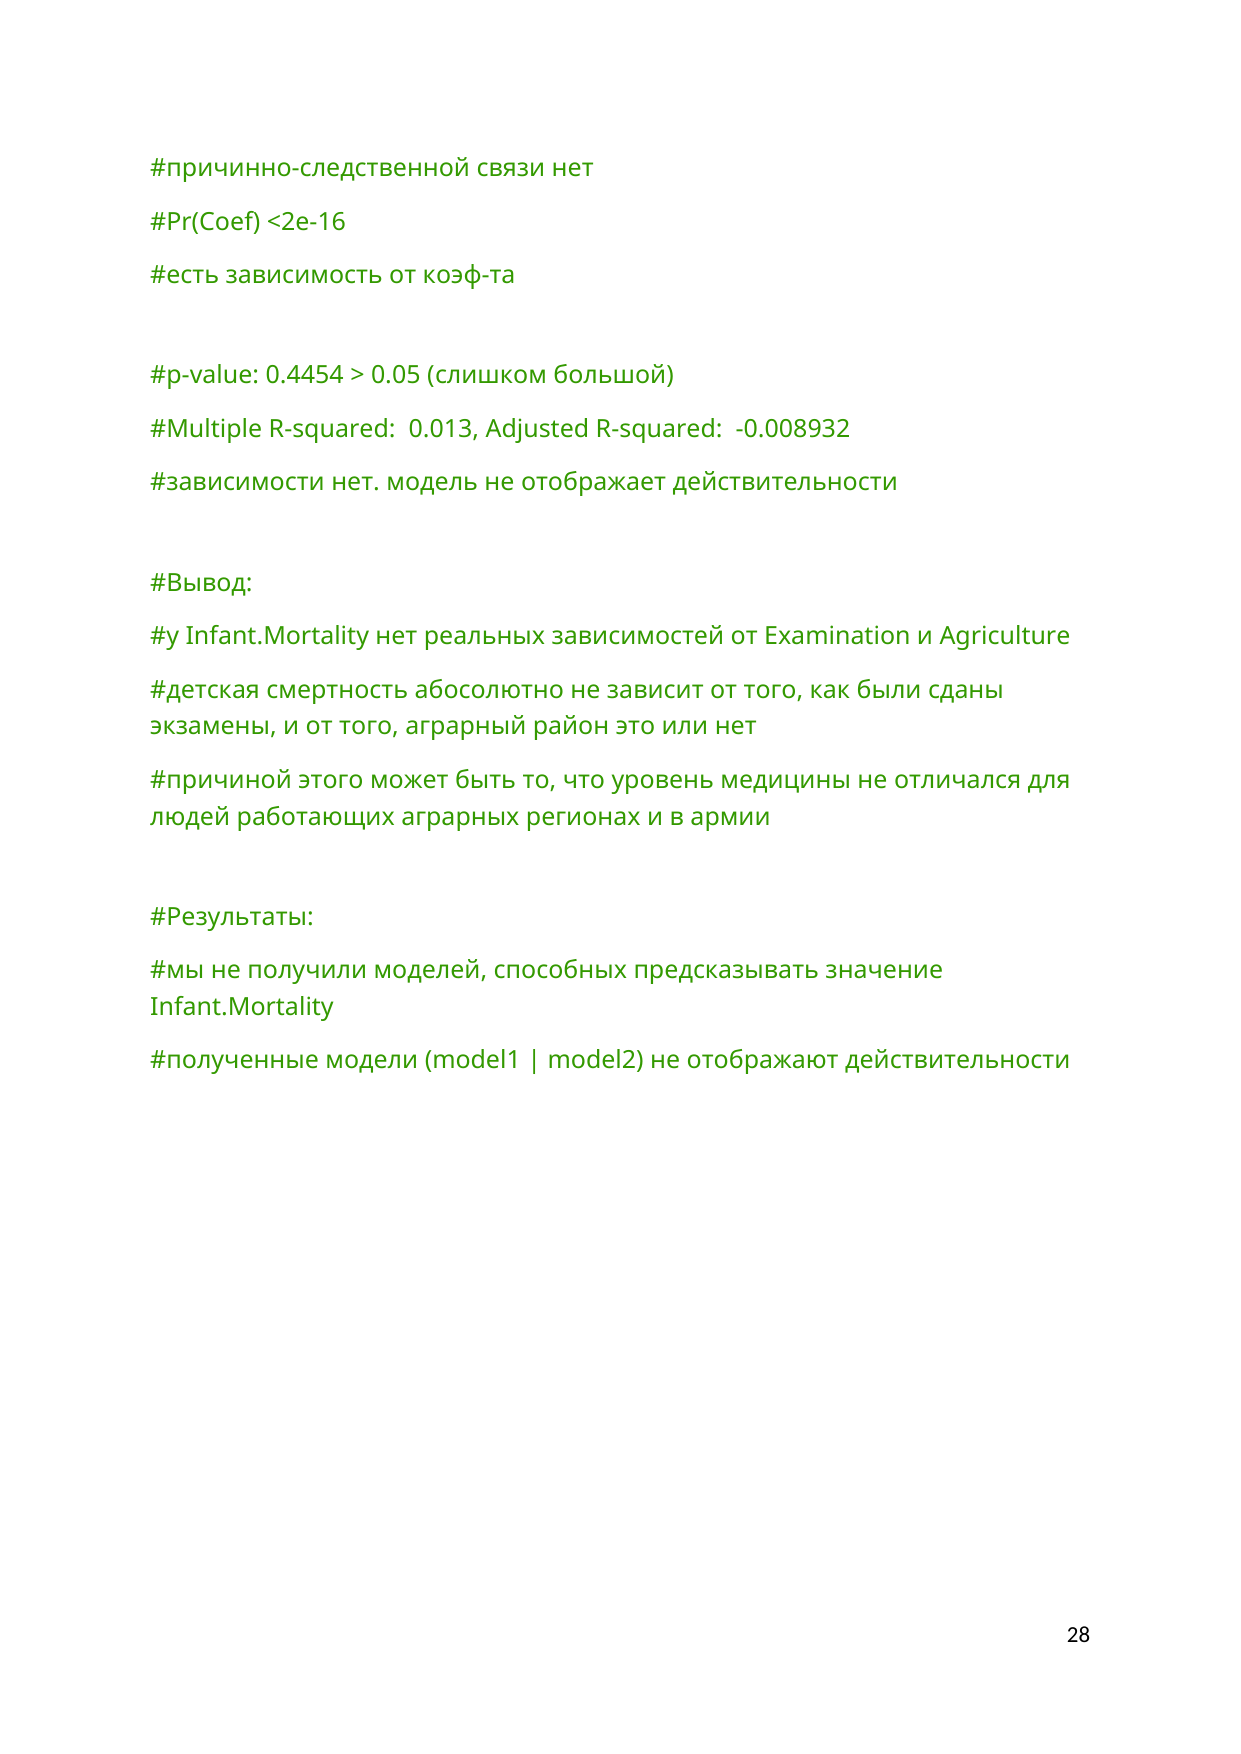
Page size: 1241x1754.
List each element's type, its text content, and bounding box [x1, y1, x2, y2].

text #детская смертность абосолютно не зависит от того, как были сданы экзамены, и от того, аграрный район это или нет [150, 671, 1090, 742]
text #причиной этого может быть то, что уровень медицины не отличался для людей работающих аграрных регионах и в армии [150, 761, 1090, 832]
text #у Infant.Mortality нет реальных зависимостей от Examination и Agriculture [150, 618, 1090, 652]
text #Multiple R-squared: 0.013, Adjusted R-squared: -0.008932 [150, 411, 1090, 445]
text #p-value: 0.4454 > 0.05 (слишком большой) [150, 357, 1090, 391]
text #Pr(Coef) <2e-16 [150, 203, 1090, 237]
text #мы не получили моделей, способных предсказывать значение Infant.Mortality [150, 952, 1090, 1023]
text #полученные модели (model1 | model2) не отображают действительности [150, 1042, 1090, 1076]
text #Результаты: [150, 898, 1090, 933]
text #зависимости нет. модель не отображает действительности [150, 464, 1090, 498]
text #Вывод: [150, 564, 1090, 598]
text #есть зависимость от коэф-та [150, 257, 1090, 291]
text #причинно-следственной связи нет [150, 150, 1090, 184]
